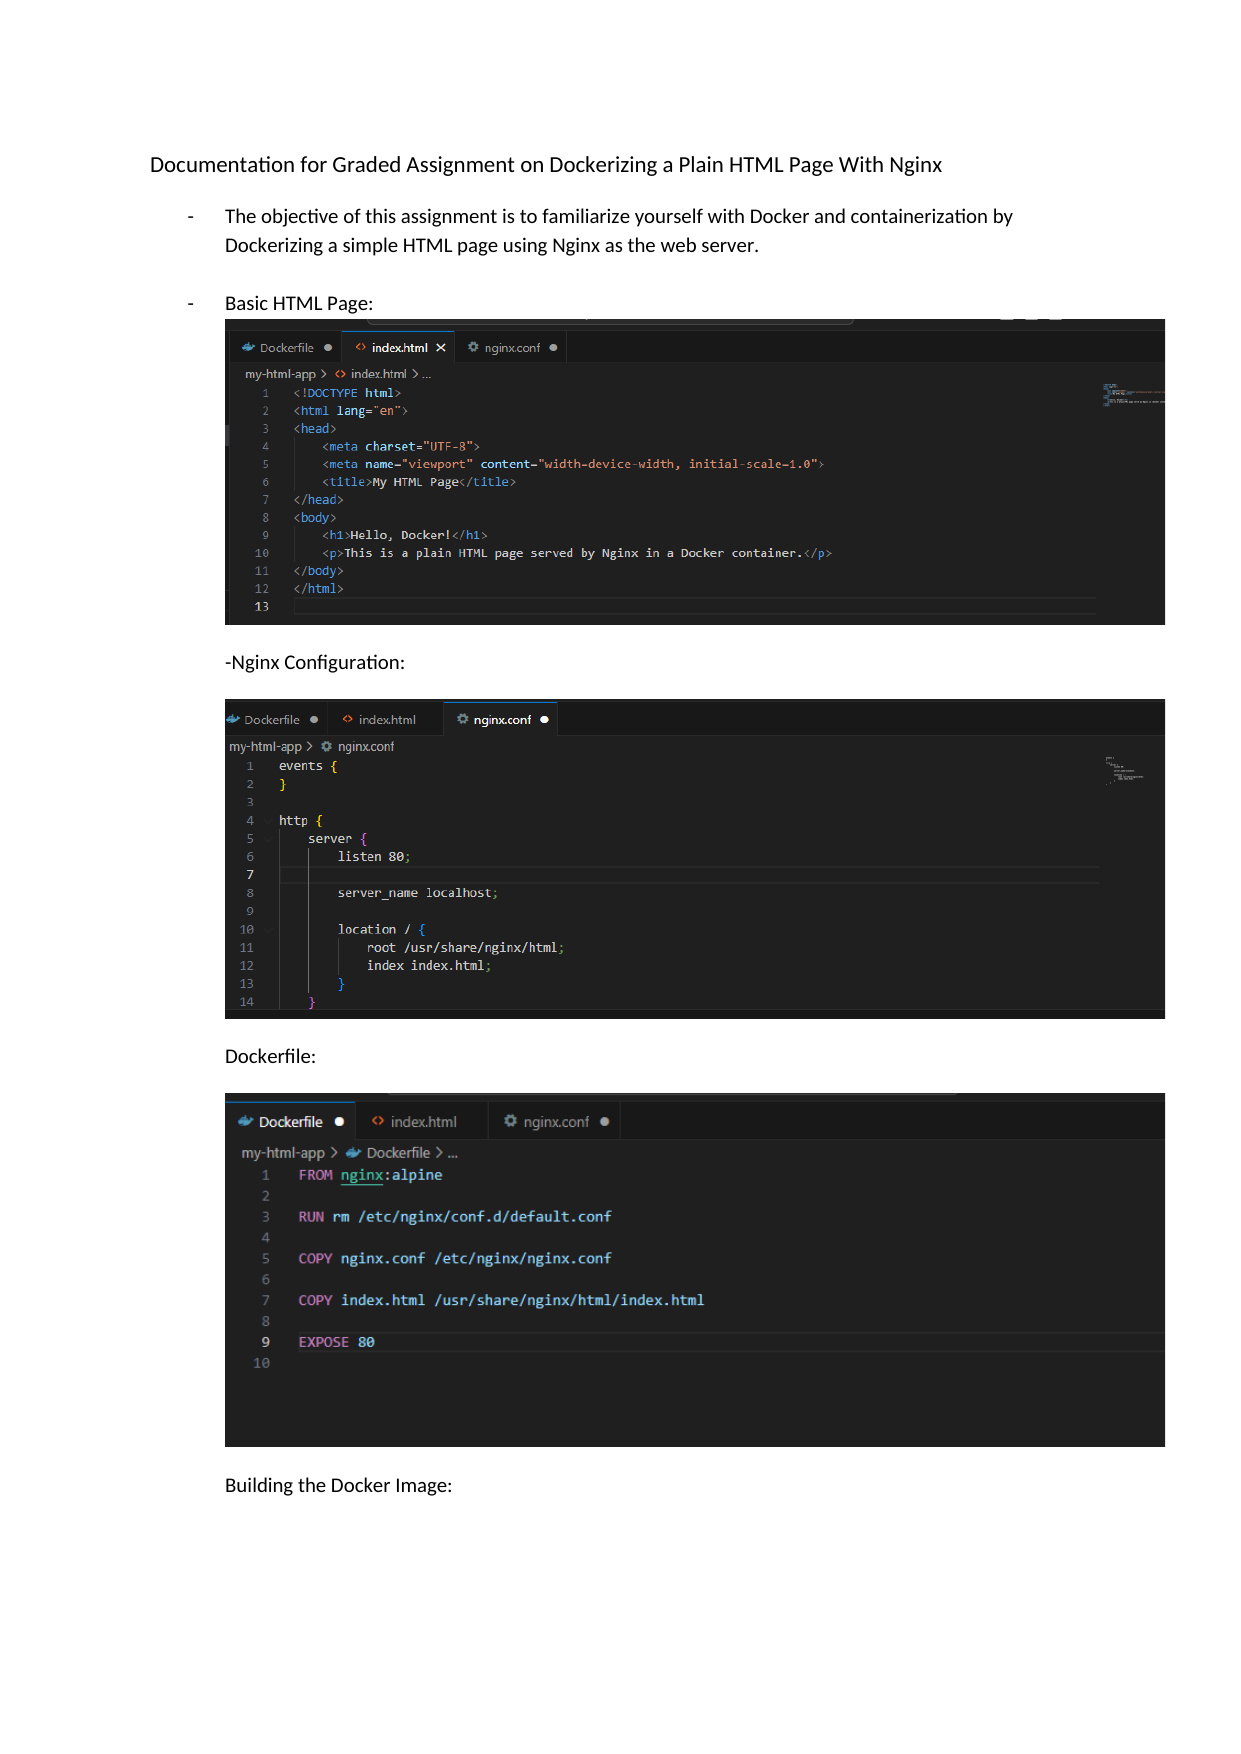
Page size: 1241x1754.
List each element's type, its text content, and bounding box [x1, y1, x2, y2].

picture [225, 699, 1166, 1019]
text -Nginx Configuration: [150, 649, 1090, 675]
text Documentation for Graded Assignment on Dockerizing a Plain HTML Page With Nginx [150, 150, 1090, 178]
text Building the Docker Image: [225, 1472, 1090, 1497]
picture [225, 319, 1166, 625]
text Dockerfile: [225, 1043, 1090, 1069]
picture [225, 1093, 1166, 1447]
list The objective of this assignment is to familiarize yourself with Docker and containerization by Dockerizing a simple HTML page using Nginx as the web server. [187, 203, 1090, 258]
list Basic HTML Page: [187, 291, 1090, 316]
